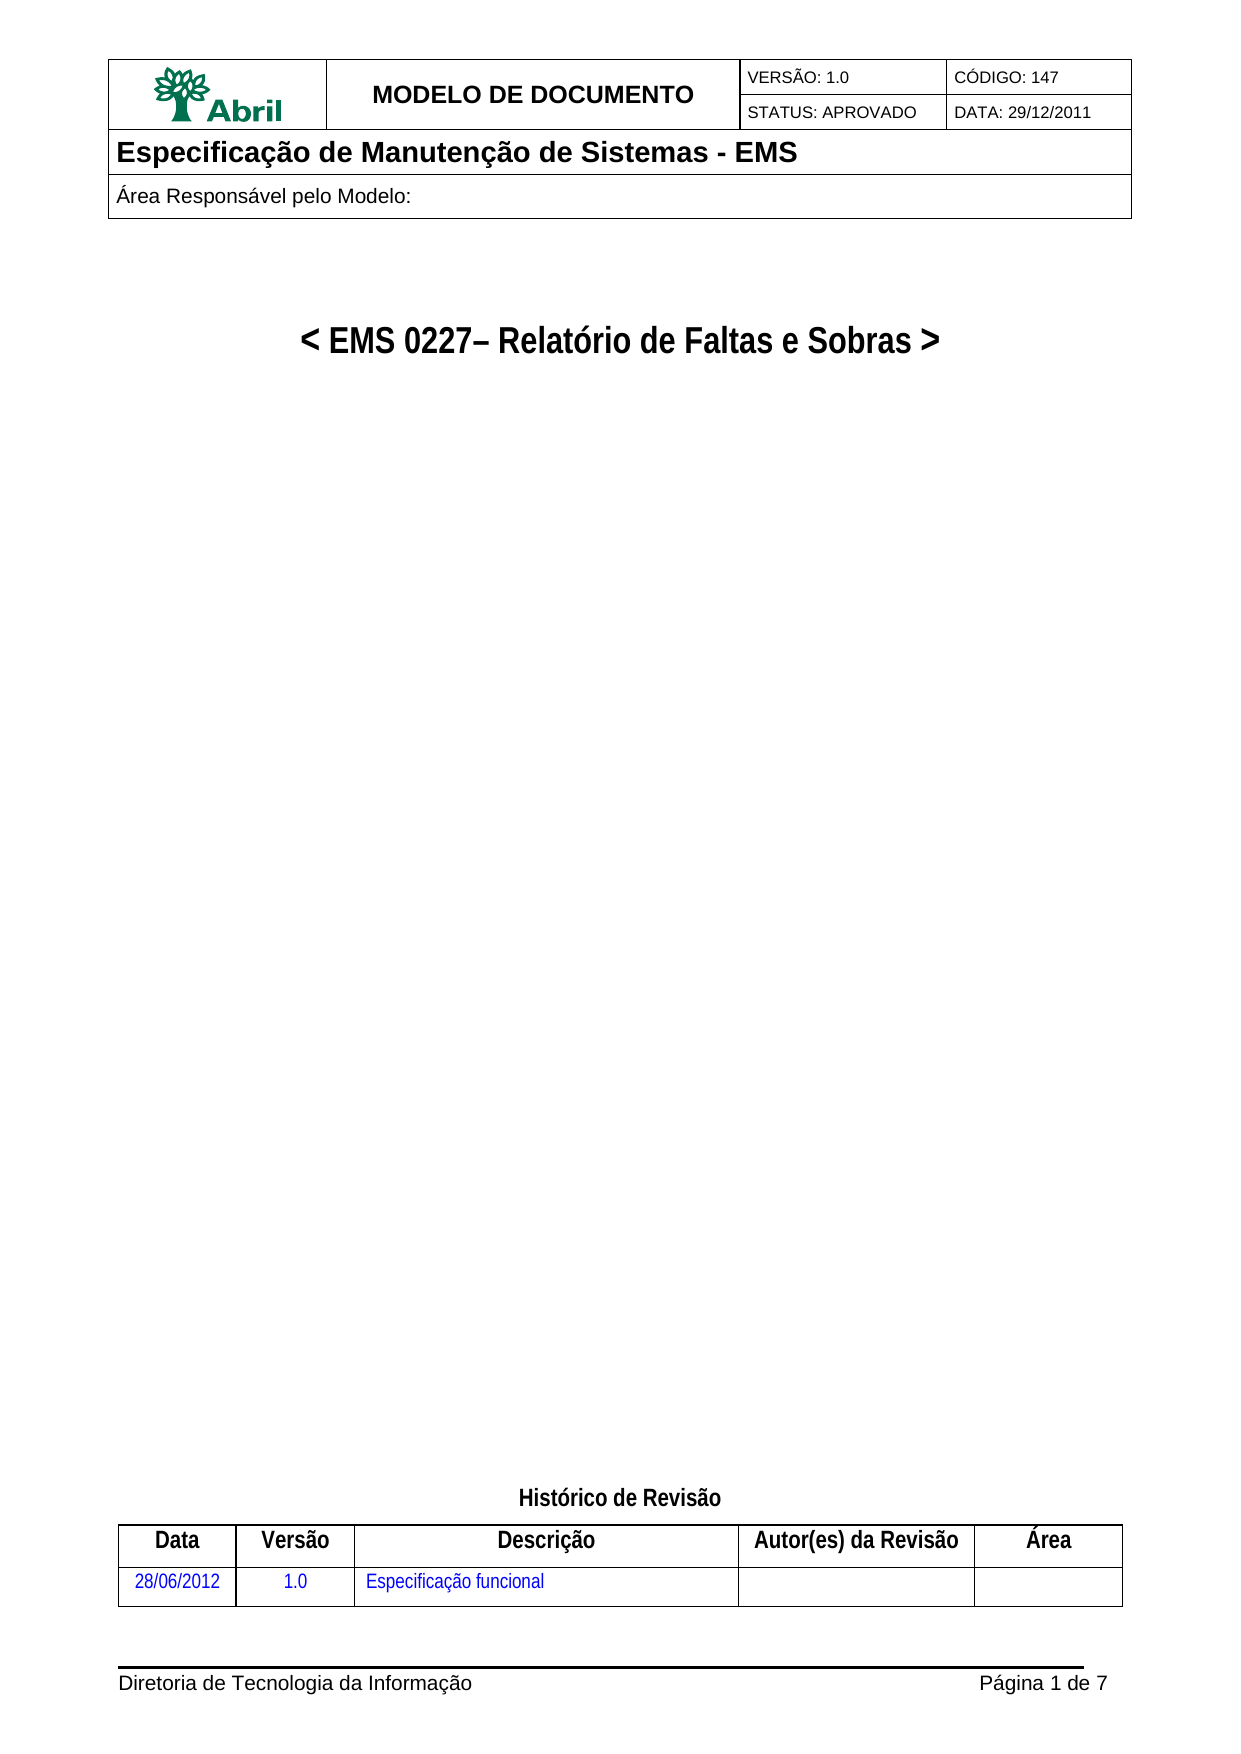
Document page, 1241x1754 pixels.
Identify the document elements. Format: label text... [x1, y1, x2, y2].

table_header Data [119, 1526, 235, 1567]
table_header Versão [237, 1526, 354, 1567]
table_header Descrição [355, 1526, 738, 1567]
table_header Autor(es) da Revisão [739, 1526, 974, 1567]
table_cell 1.0 [237, 1568, 354, 1606]
list < EMS 0227– Relatório de Faltas e Sobras > [118, 315, 1122, 363]
table_cell [739, 1568, 974, 1606]
table_header Área [975, 1526, 1122, 1567]
table_cell 28/06/2012 [119, 1568, 235, 1606]
table_cell [975, 1568, 1122, 1606]
title Histórico de Revisão [118, 1483, 1122, 1511]
table_cell Especificação funcional [355, 1568, 738, 1606]
